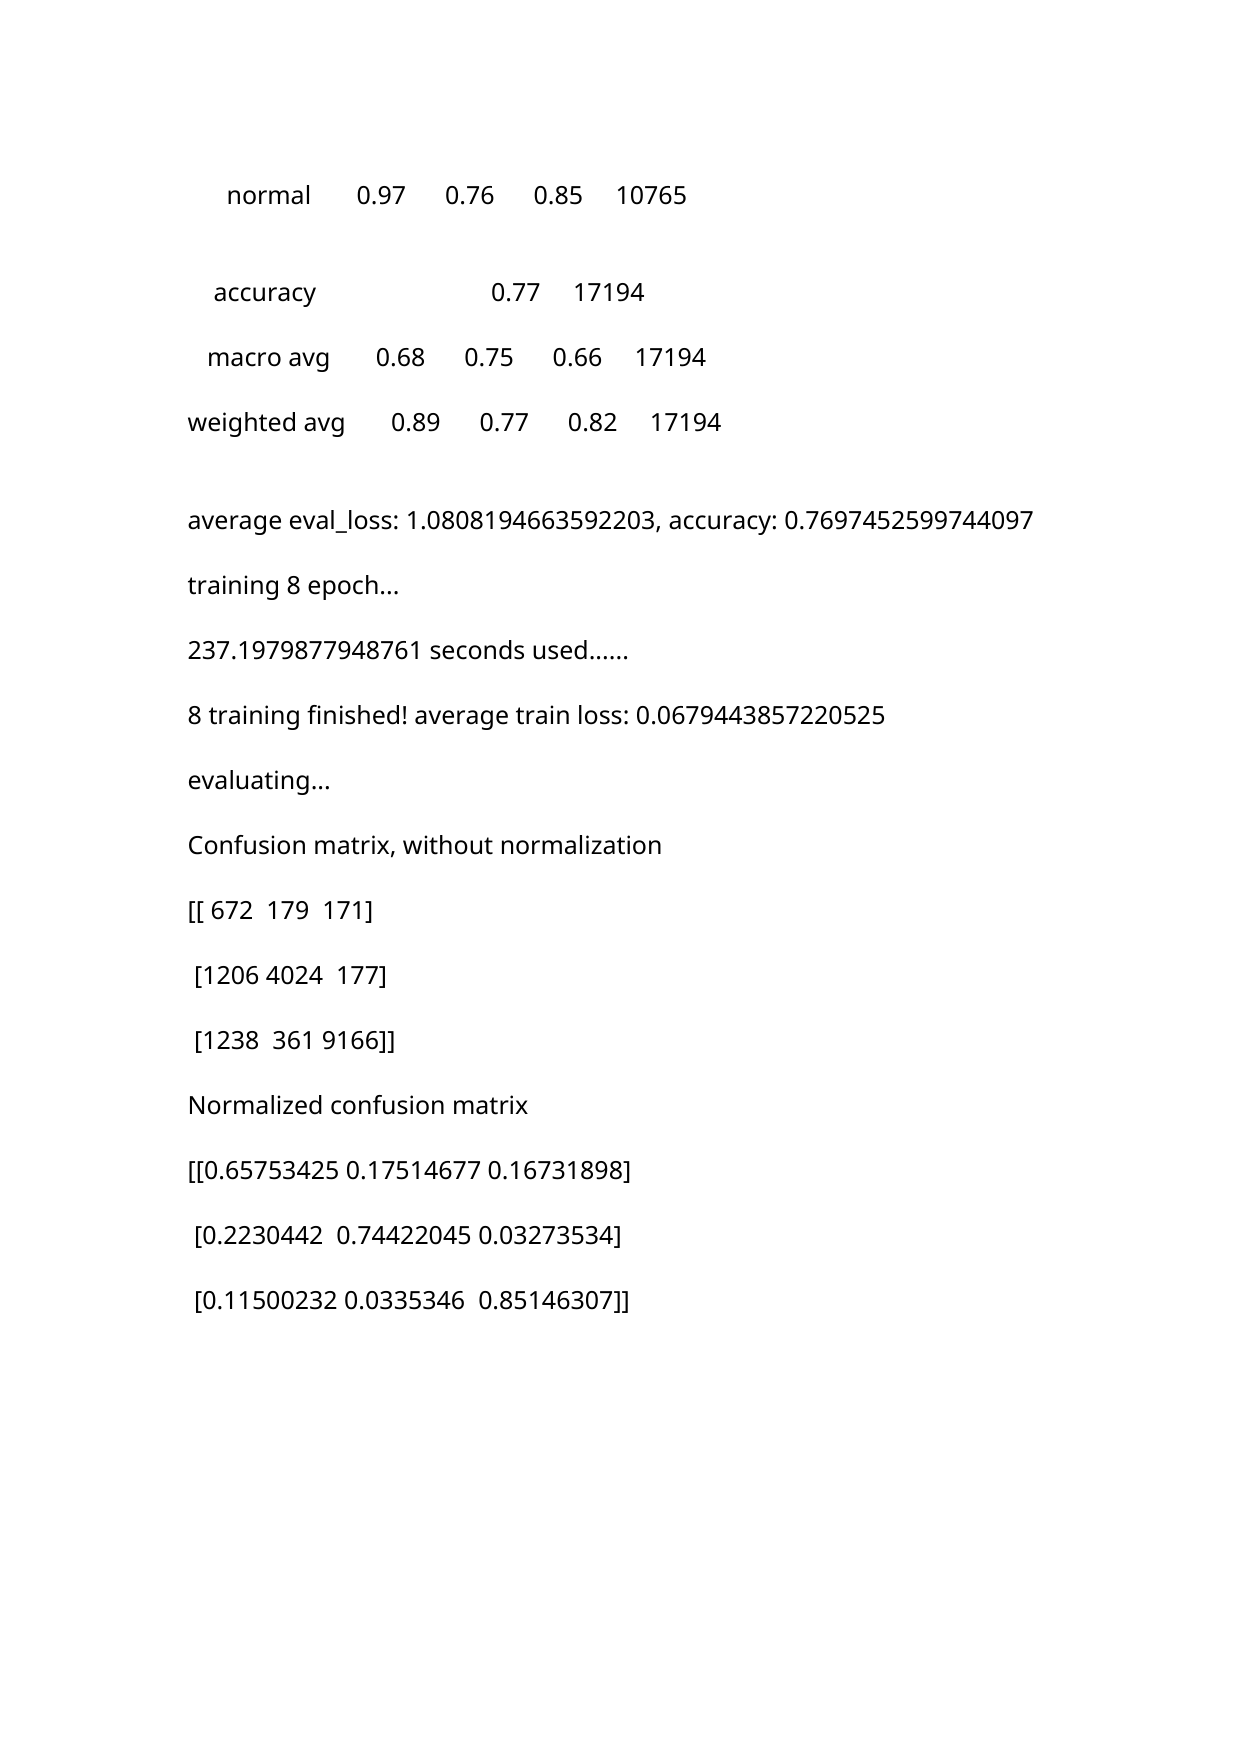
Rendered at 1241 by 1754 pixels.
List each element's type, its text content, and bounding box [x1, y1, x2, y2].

text [[ 672 179 171] [187, 877, 1053, 942]
text [0.2230442 0.74422045 0.03273534] [187, 1202, 1053, 1267]
text accuracy 0.77 17194 [187, 259, 1053, 324]
text 8 training finished! average train loss: 0.0679443857220525 [187, 682, 1053, 747]
text [1238 361 9166]] [187, 1007, 1053, 1072]
text macro avg 0.68 0.75 0.66 17194 [187, 324, 1053, 389]
text weighted avg 0.89 0.77 0.82 17194 [187, 389, 1053, 454]
text [0.11500232 0.0335346 0.85146307]] [187, 1267, 1053, 1332]
text [[0.65753425 0.17514677 0.16731898] [187, 1137, 1053, 1202]
text training 8 epoch... [187, 552, 1053, 617]
text 237.1979877948761 seconds used...... [187, 617, 1053, 682]
text normal 0.97 0.76 0.85 10765 [187, 162, 1053, 227]
text evaluating... [187, 747, 1053, 812]
text average eval_loss: 1.0808194663592203, accuracy: 0.7697452599744097 [187, 487, 1053, 552]
text Normalized confusion matrix [187, 1072, 1053, 1137]
text Confusion matrix, without normalization [187, 812, 1053, 877]
text [1206 4024 177] [187, 942, 1053, 1007]
